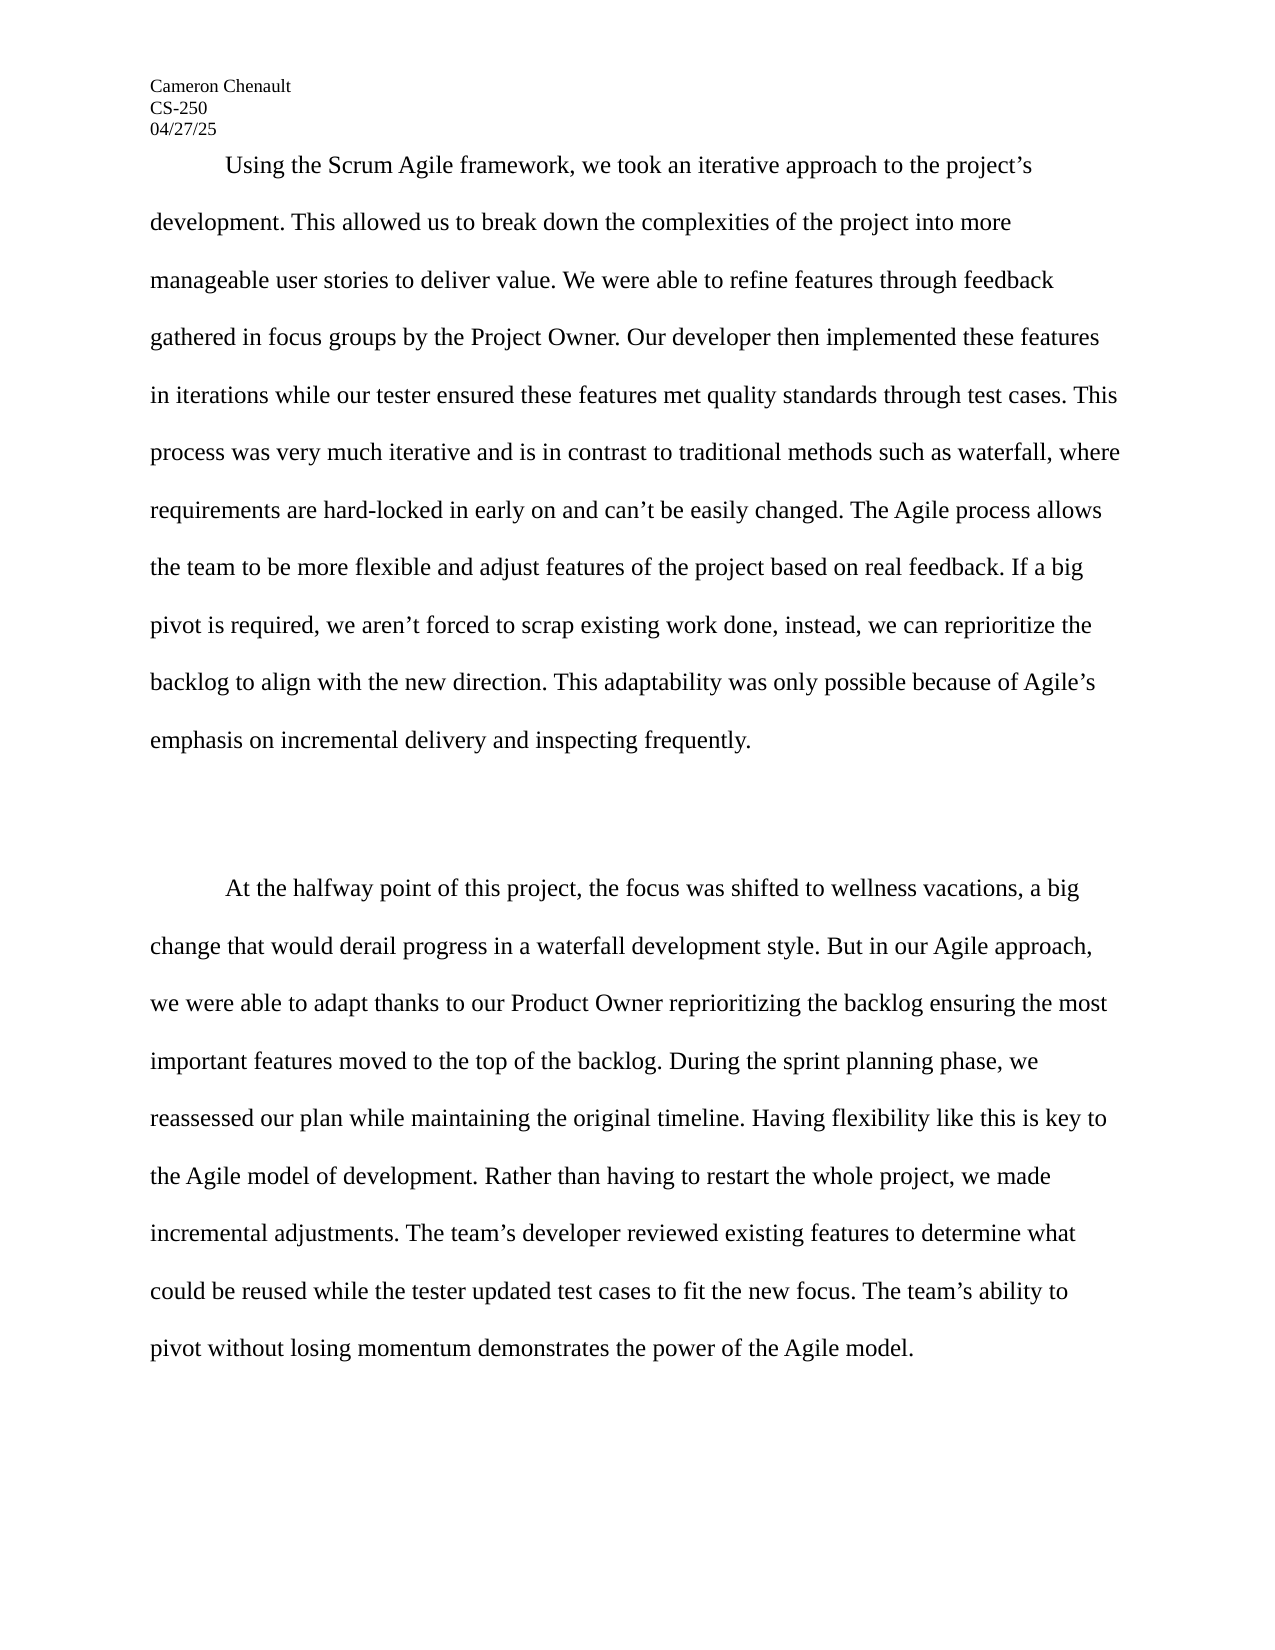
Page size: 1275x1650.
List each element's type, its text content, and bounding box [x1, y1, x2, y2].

text At the halfway point of this project, the focus was shifted to wellness vacations, a big change that would derail progress in a waterfall development style. But in our Agile approach, we were able to adapt thanks to our Product Owner reprioritizing the backlog ensuring the most important features moved to the top of the backlog. During the sprint planning phase, we reassessed our plan while maintaining the original timeline. Having flexibility like this is key to the Agile model of development. Rather than having to restart the whole project, we made incremental adjustments. The team’s developer reviewed existing features to determine what could be reused while the tester updated test cases to fit the new focus. The team’s ability to pivot without losing momentum demonstrates the power of the Agile model. [150, 873, 1125, 1362]
text Using the Scrum Agile framework, we took an iterative approach to the project’s development. This allowed us to break down the complexities of the project into more manageable user stories to deliver value. We were able to refine features through feedback gathered in focus groups by the Project Owner. Our developer then implemented these features in iterations while our tester ensured these features met quality standards through test cases. This process was very much iterative and is in contrast to traditional methods such as waterfall, where requirements are hard-locked in early on and can’t be easily changed. The Agile process allows the team to be more flexible and adjust features of the project based on real feedback. If a big pivot is required, we aren’t forced to scrap existing work done, instead, we can reprioritize the backlog to align with the new direction. This adaptability was only possible because of Agile’s emphasis on incremental delivery and inspecting frequently. [150, 150, 1125, 754]
